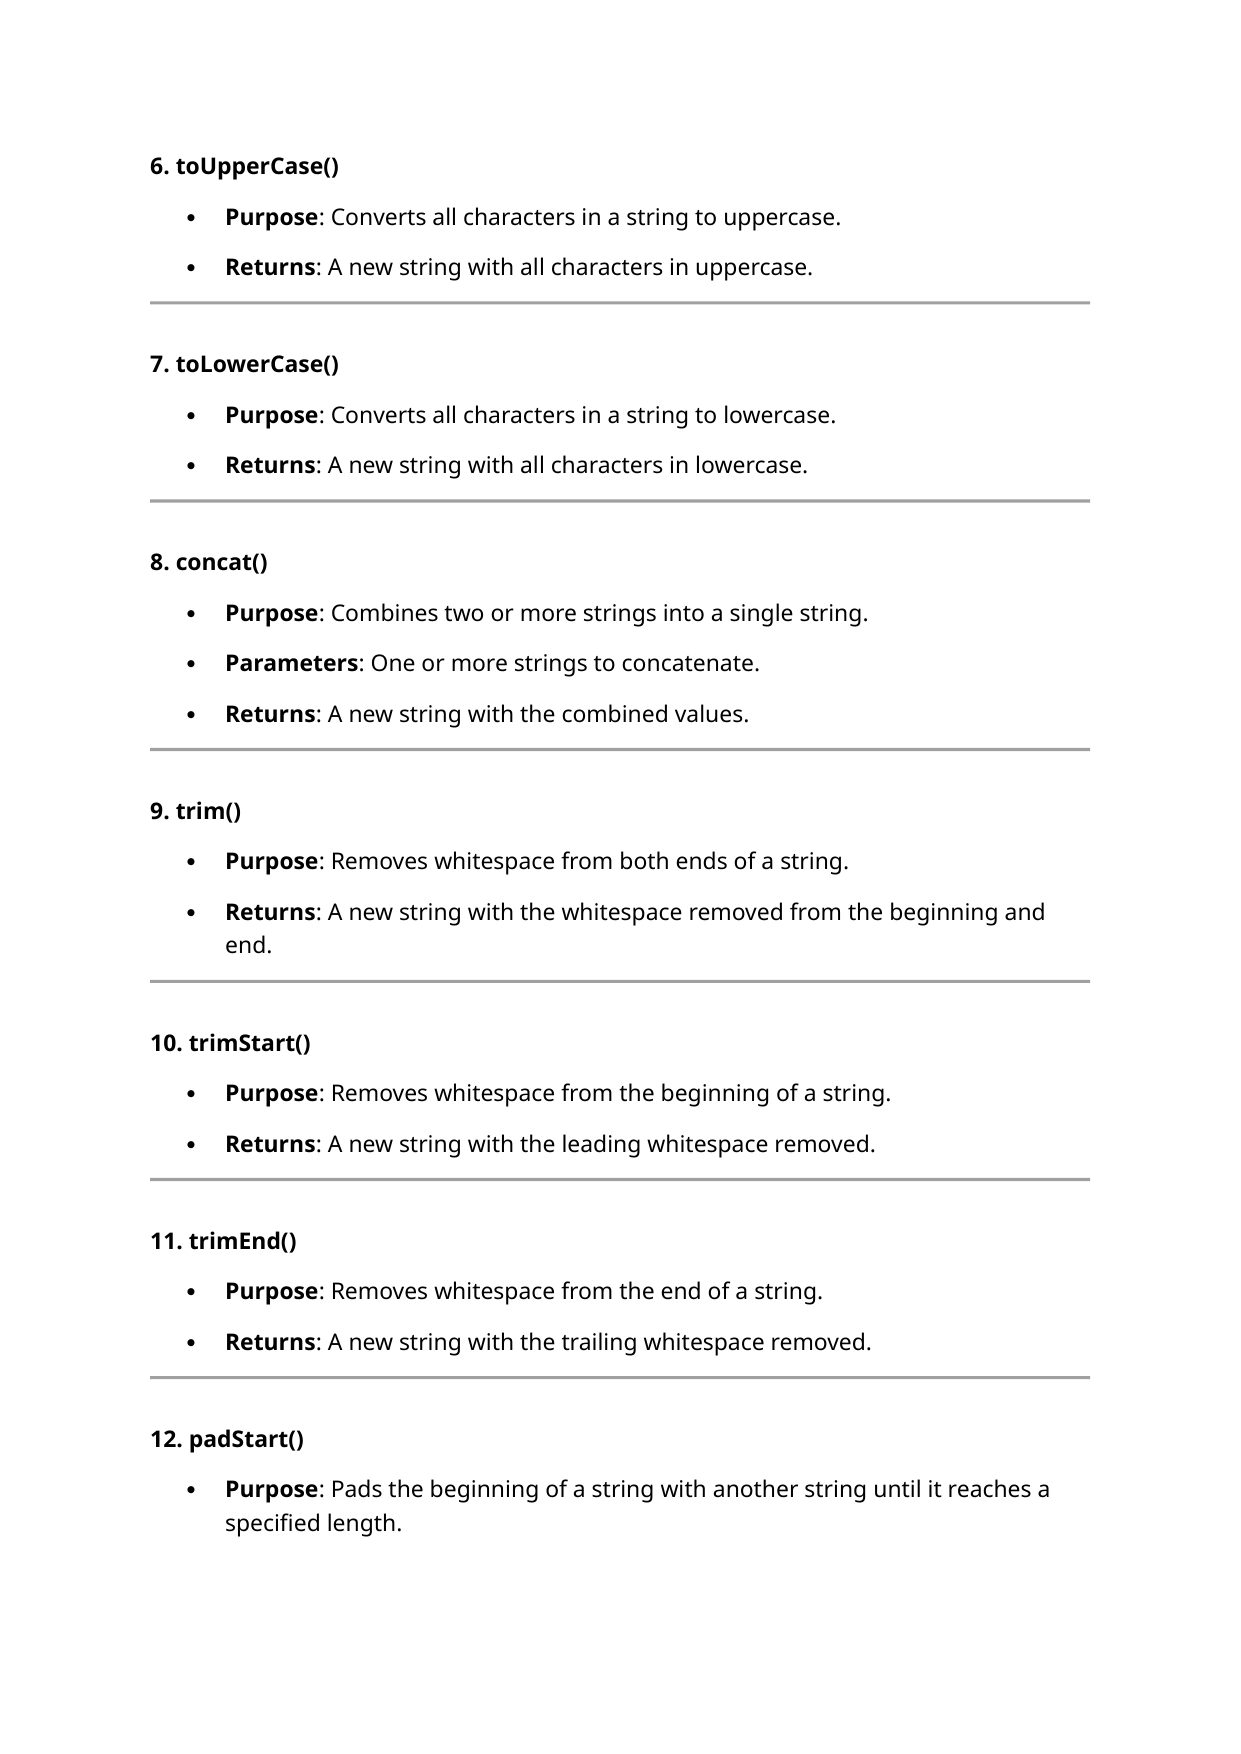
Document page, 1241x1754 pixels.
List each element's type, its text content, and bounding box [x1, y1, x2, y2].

text 11. trimEnd() [150, 1225, 1090, 1256]
text 12. padStart() [150, 1423, 1090, 1454]
list Purpose: Removes whitespace from the beginning of a string. [187, 1077, 1090, 1108]
text 9. trim() [150, 795, 1090, 826]
text 10. trimStart() [150, 1027, 1090, 1058]
list Returns: A new string with the combined values. [187, 697, 1090, 729]
list Purpose: Converts all characters in a string to uppercase. [187, 200, 1090, 232]
list Returns: A new string with the trailing whitespace removed. [187, 1326, 1090, 1357]
list Purpose: Converts all characters in a string to lowercase. [187, 398, 1090, 430]
list Returns: A new string with all characters in lowercase. [187, 449, 1090, 480]
text 6. toUpperCase() [150, 150, 1090, 181]
list Returns: A new string with the whitespace removed from the beginning and end. [187, 896, 1090, 961]
text 7. toLowerCase() [150, 348, 1090, 379]
list Returns: A new string with the leading whitespace removed. [187, 1127, 1090, 1159]
list Returns: A new string with all characters in uppercase. [187, 251, 1090, 282]
list Purpose: Removes whitespace from both ends of a string. [187, 845, 1090, 876]
text 8. concat() [150, 546, 1090, 577]
list Purpose: Removes whitespace from the end of a string. [187, 1275, 1090, 1306]
list Purpose: Pads the beginning of a string with another string until it reaches a specified length. [187, 1473, 1090, 1538]
list Parameters: One or more strings to concatenate. [187, 647, 1090, 678]
list Purpose: Combines two or more strings into a single string. [187, 597, 1090, 628]
